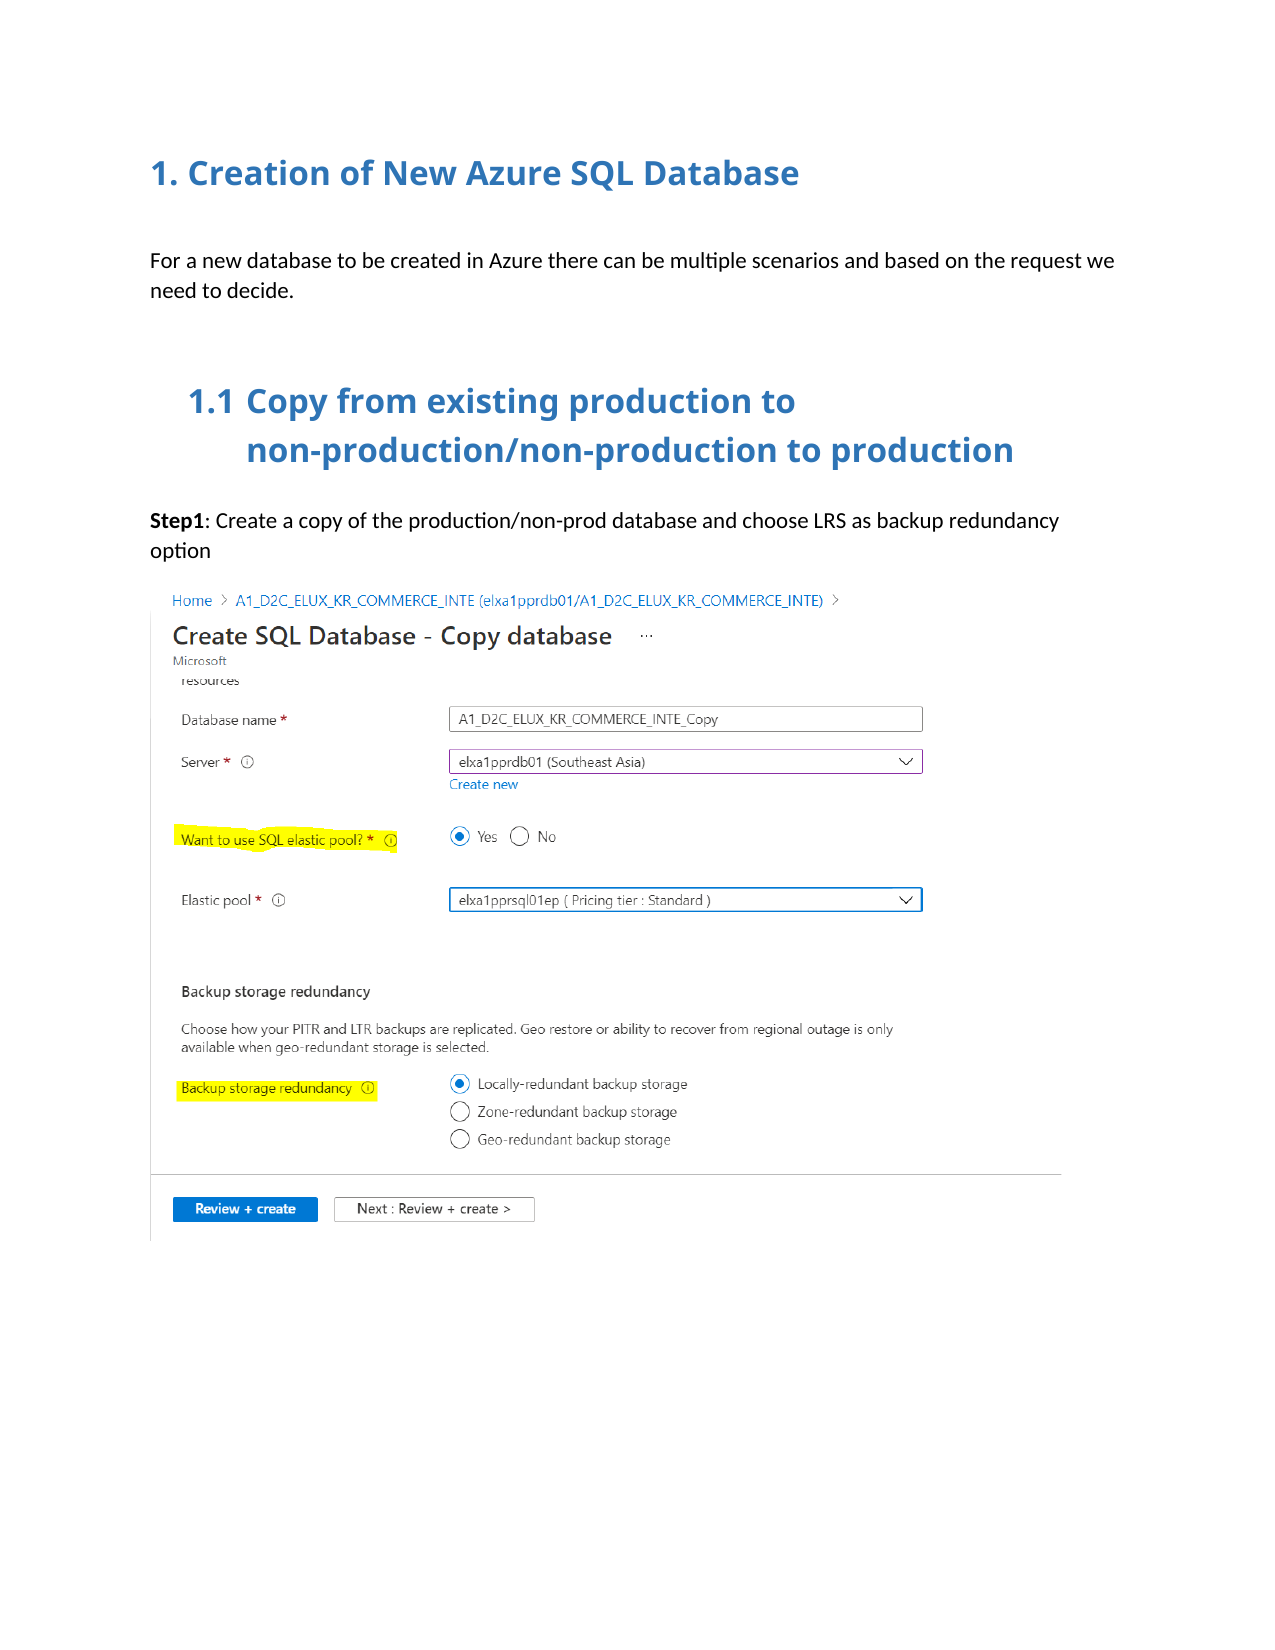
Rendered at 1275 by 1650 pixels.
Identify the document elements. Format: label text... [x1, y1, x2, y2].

subtitle Creation of New Azure SQL Database [150, 150, 1125, 195]
picture [150, 583, 1062, 1241]
text For a new database to be created in Azure there can be multiple scenarios and based on the request we need to decide. [150, 246, 1125, 304]
subtitle Copy from existing production to non-production/non-production to production [187, 378, 1125, 472]
text Step1: Create a copy of the production/non-prod database and choose LRS as backup redundancy option [150, 476, 1125, 564]
